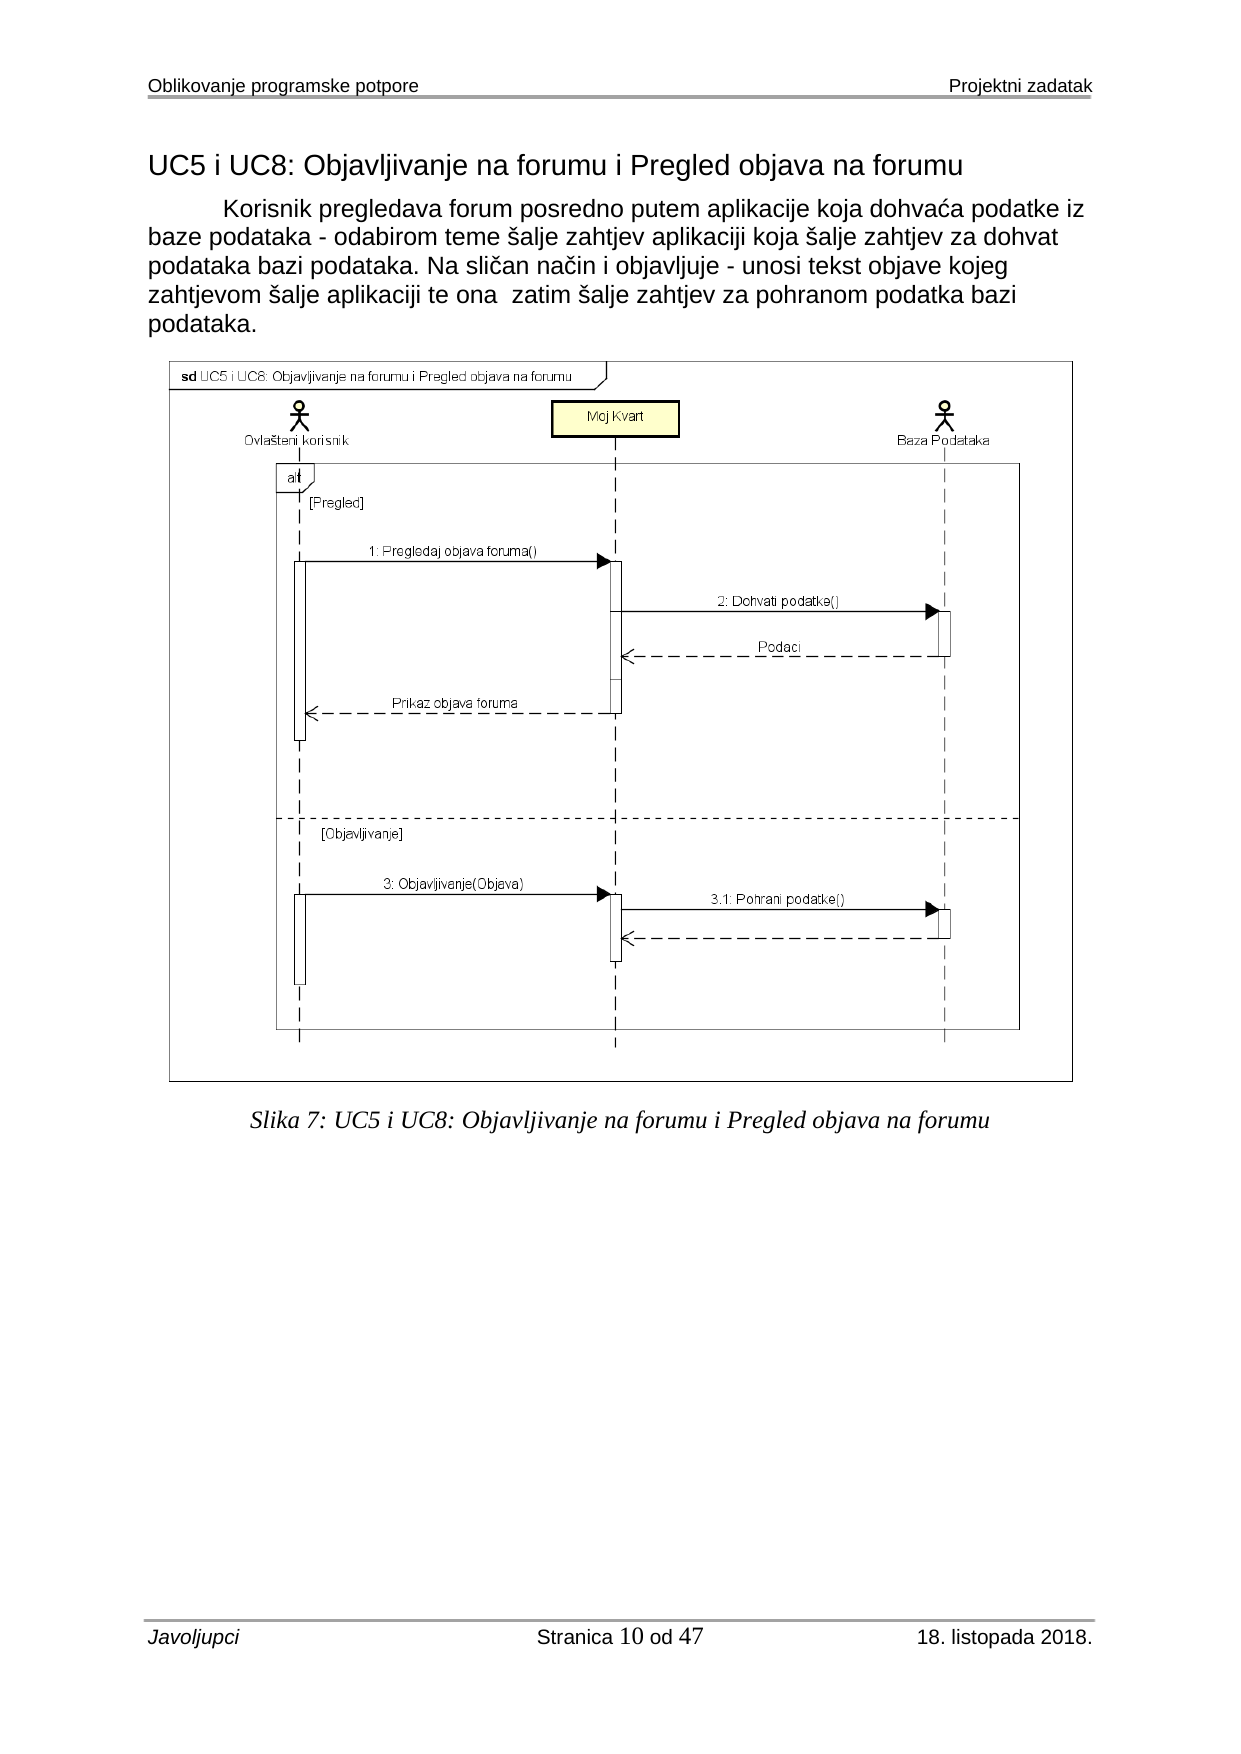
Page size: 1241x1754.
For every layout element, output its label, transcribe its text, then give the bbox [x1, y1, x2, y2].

text Slika 7: UC5 i UC8: Objavljivanje na forumu i Pregled objava na forumu [148, 1105, 1093, 1134]
text Korisnik pregledava forum posredno putem aplikacije koja dohvaća podatke iz baze podataka - odabirom teme šalje zahtjev aplikaciji koja šalje zahtjev za dohvat podataka bazi podataka. Na sličan način i objavljuje - unosi tekst objave kojeg zahtjevom šalje aplikaciji te ona zatim šalje zahtjev za pohranom podatka bazi podataka. [148, 194, 1093, 337]
picture [157, 350, 1083, 1093]
subtitle UC5 i UC8: Objavljivanje na forumu i Pregled objava na forumu [148, 148, 1093, 181]
picture [147, 95, 1092, 99]
